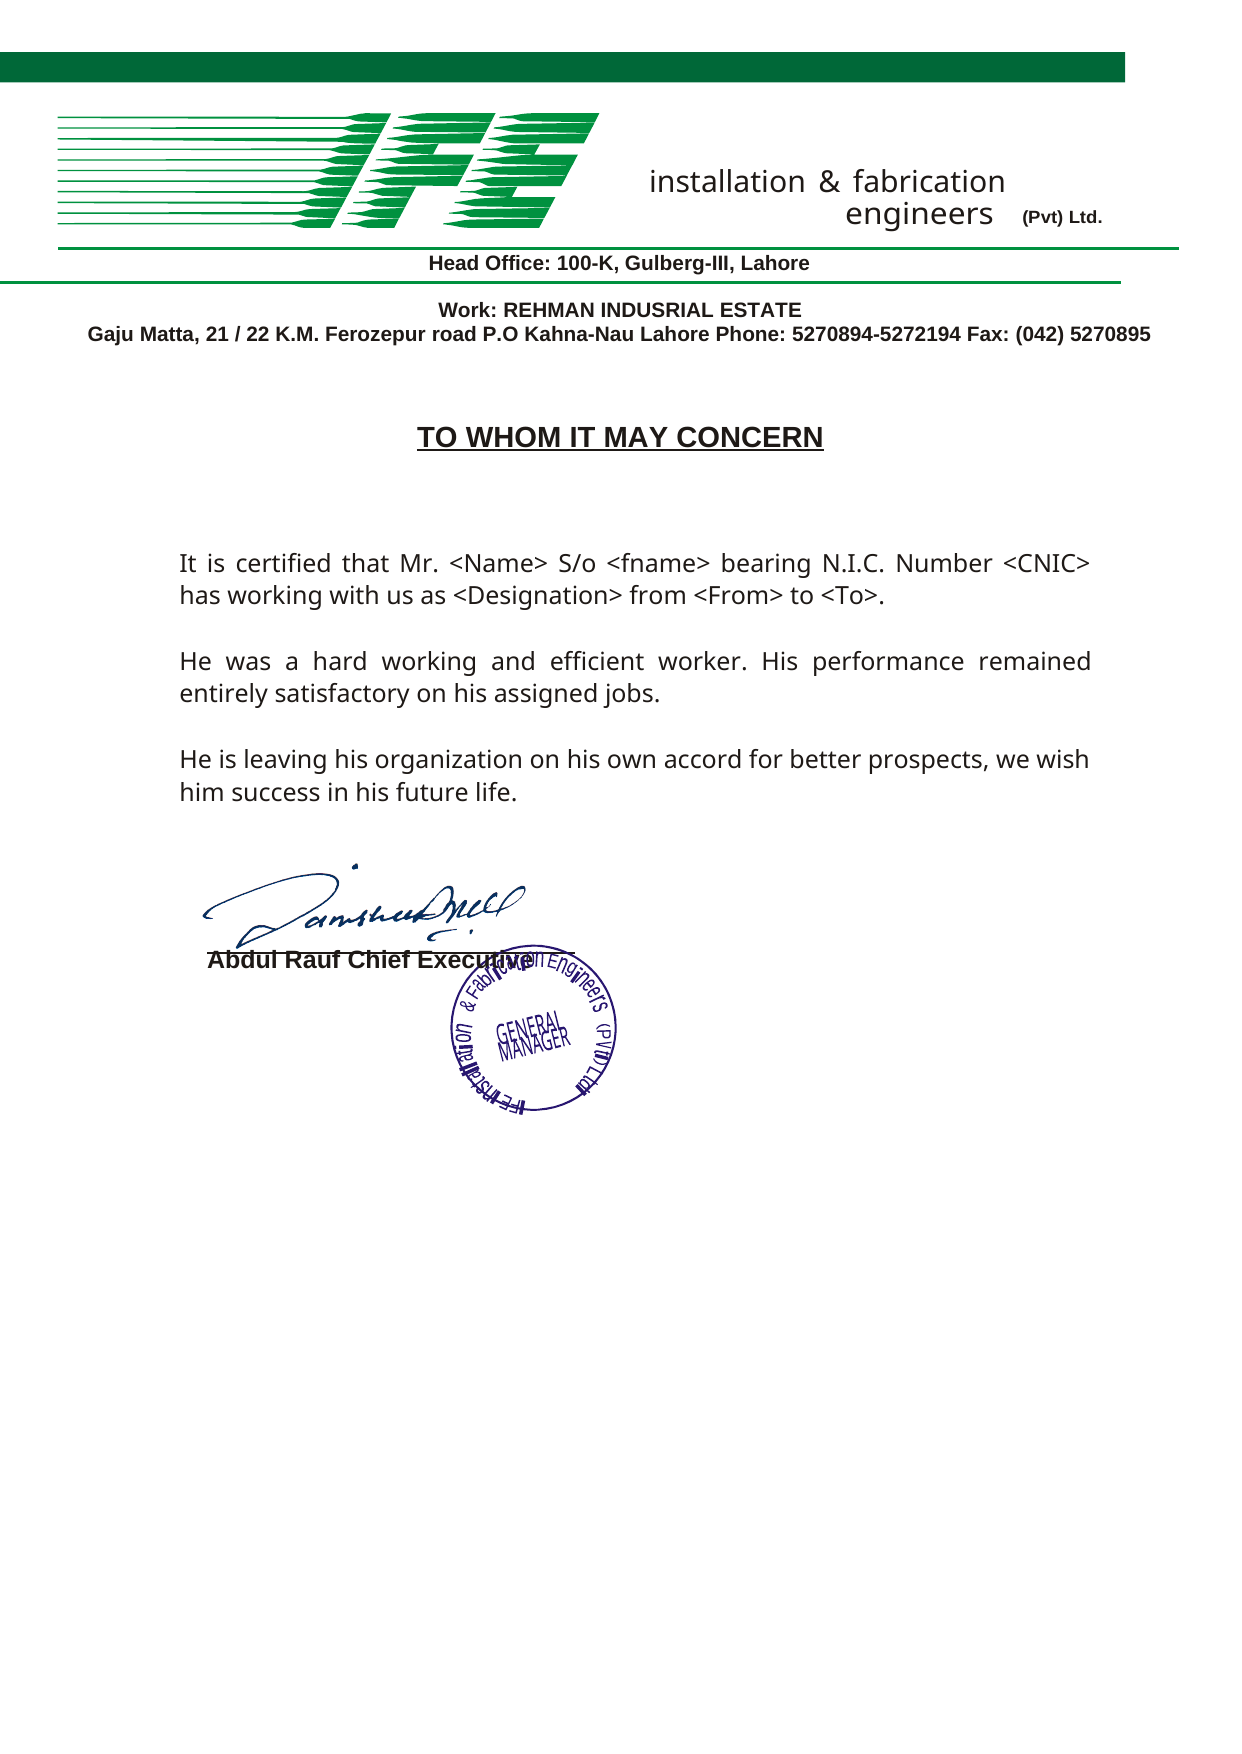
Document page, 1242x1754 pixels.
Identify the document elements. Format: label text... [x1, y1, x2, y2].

text Head Office: 100-K, Gulberg-III, Lahore [87, 251, 1151, 275]
text engineers (Pvt) Ltd. [0, 199, 1102, 231]
text installation & fabrication [649, 166, 1242, 199]
text Work: REHMAN INDUSRIAL ESTATE [87, 299, 1153, 323]
text Gaju Matta, 21 / 22 K.M. Ferozepur road P.O Kahna-Nau Lahore Phone: 5270894-5272194 Fax: (042) 5270895 [87, 323, 1151, 346]
text It is certified that Mr. <Name> S/o <fname> bearing N.I.C. Number <CNIC> has working with us as <Designation> from <From> to <To>. [179, 546, 1092, 611]
text TO WHOM IT MAY CONCERN [87, 420, 1153, 453]
text He is leaving his organization on his own accord for better prospects, we wish him success in his future life. [179, 743, 1091, 808]
picture [187, 854, 533, 967]
text He was a hard working and efficient worker. His performance remained entirely satisfactory on his assigned jobs. [179, 644, 1093, 710]
